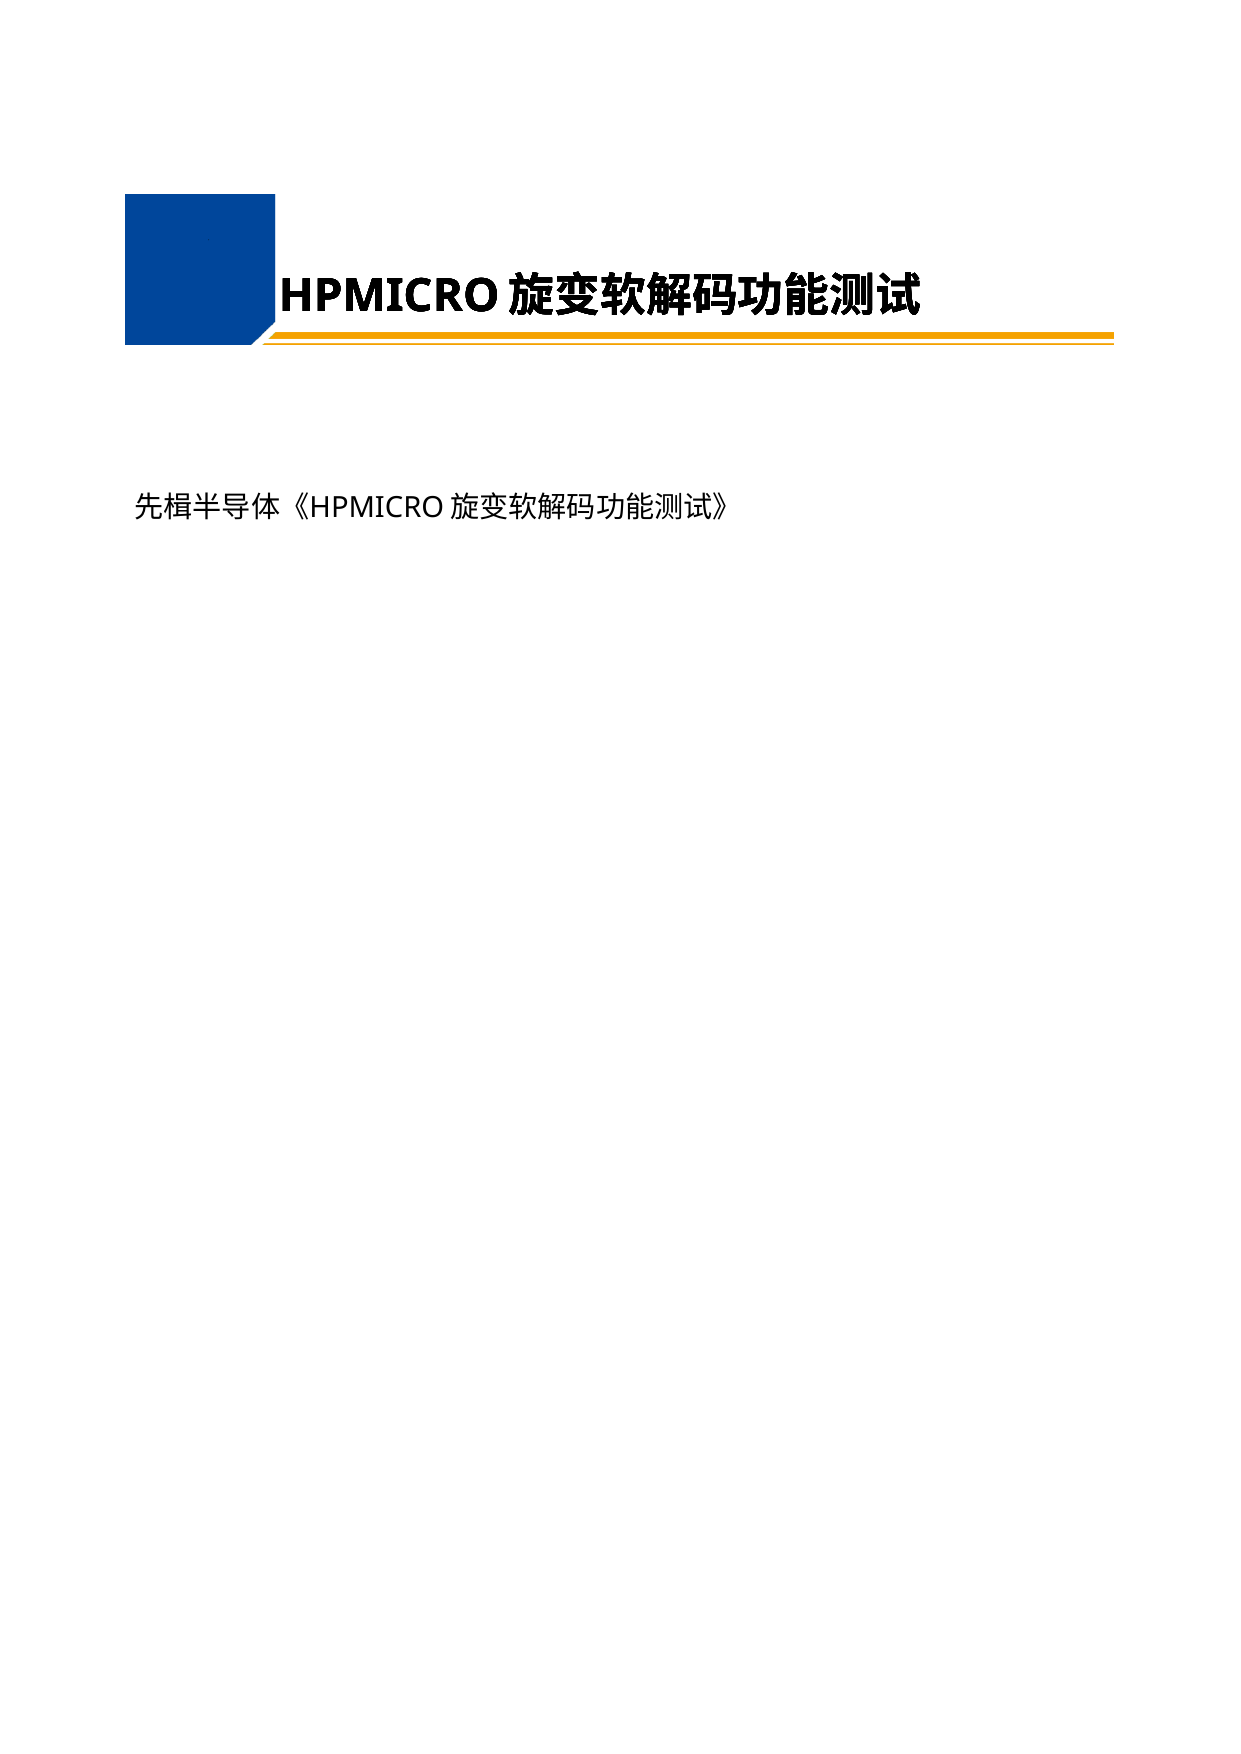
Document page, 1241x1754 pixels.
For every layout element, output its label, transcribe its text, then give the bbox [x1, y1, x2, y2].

picture [125, 194, 1114, 345]
text 先楫半导体《HPMICRO旋变软解码功能测试》 [134, 472, 1128, 537]
